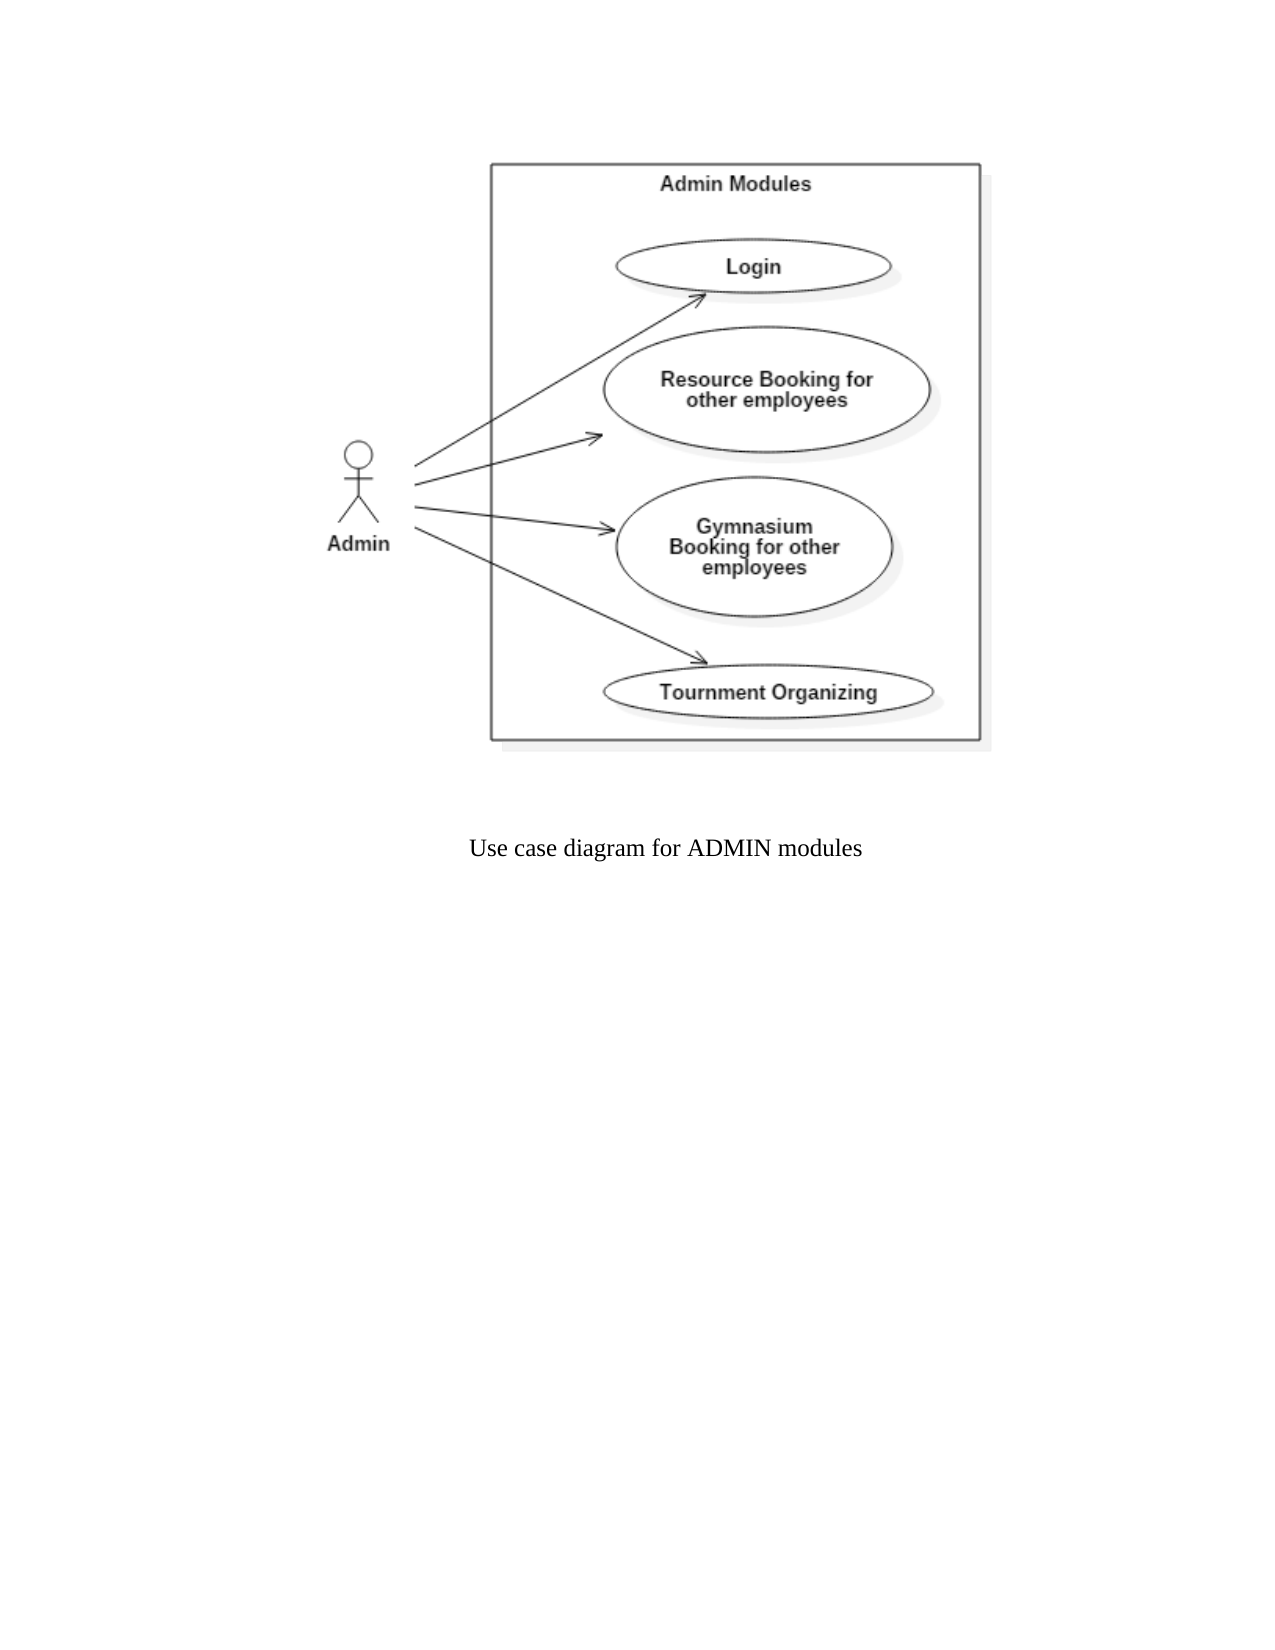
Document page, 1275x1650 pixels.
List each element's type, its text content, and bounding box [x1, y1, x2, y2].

text Use case diagram for ADMIN modules [150, 833, 1125, 862]
picture [288, 150, 1043, 803]
